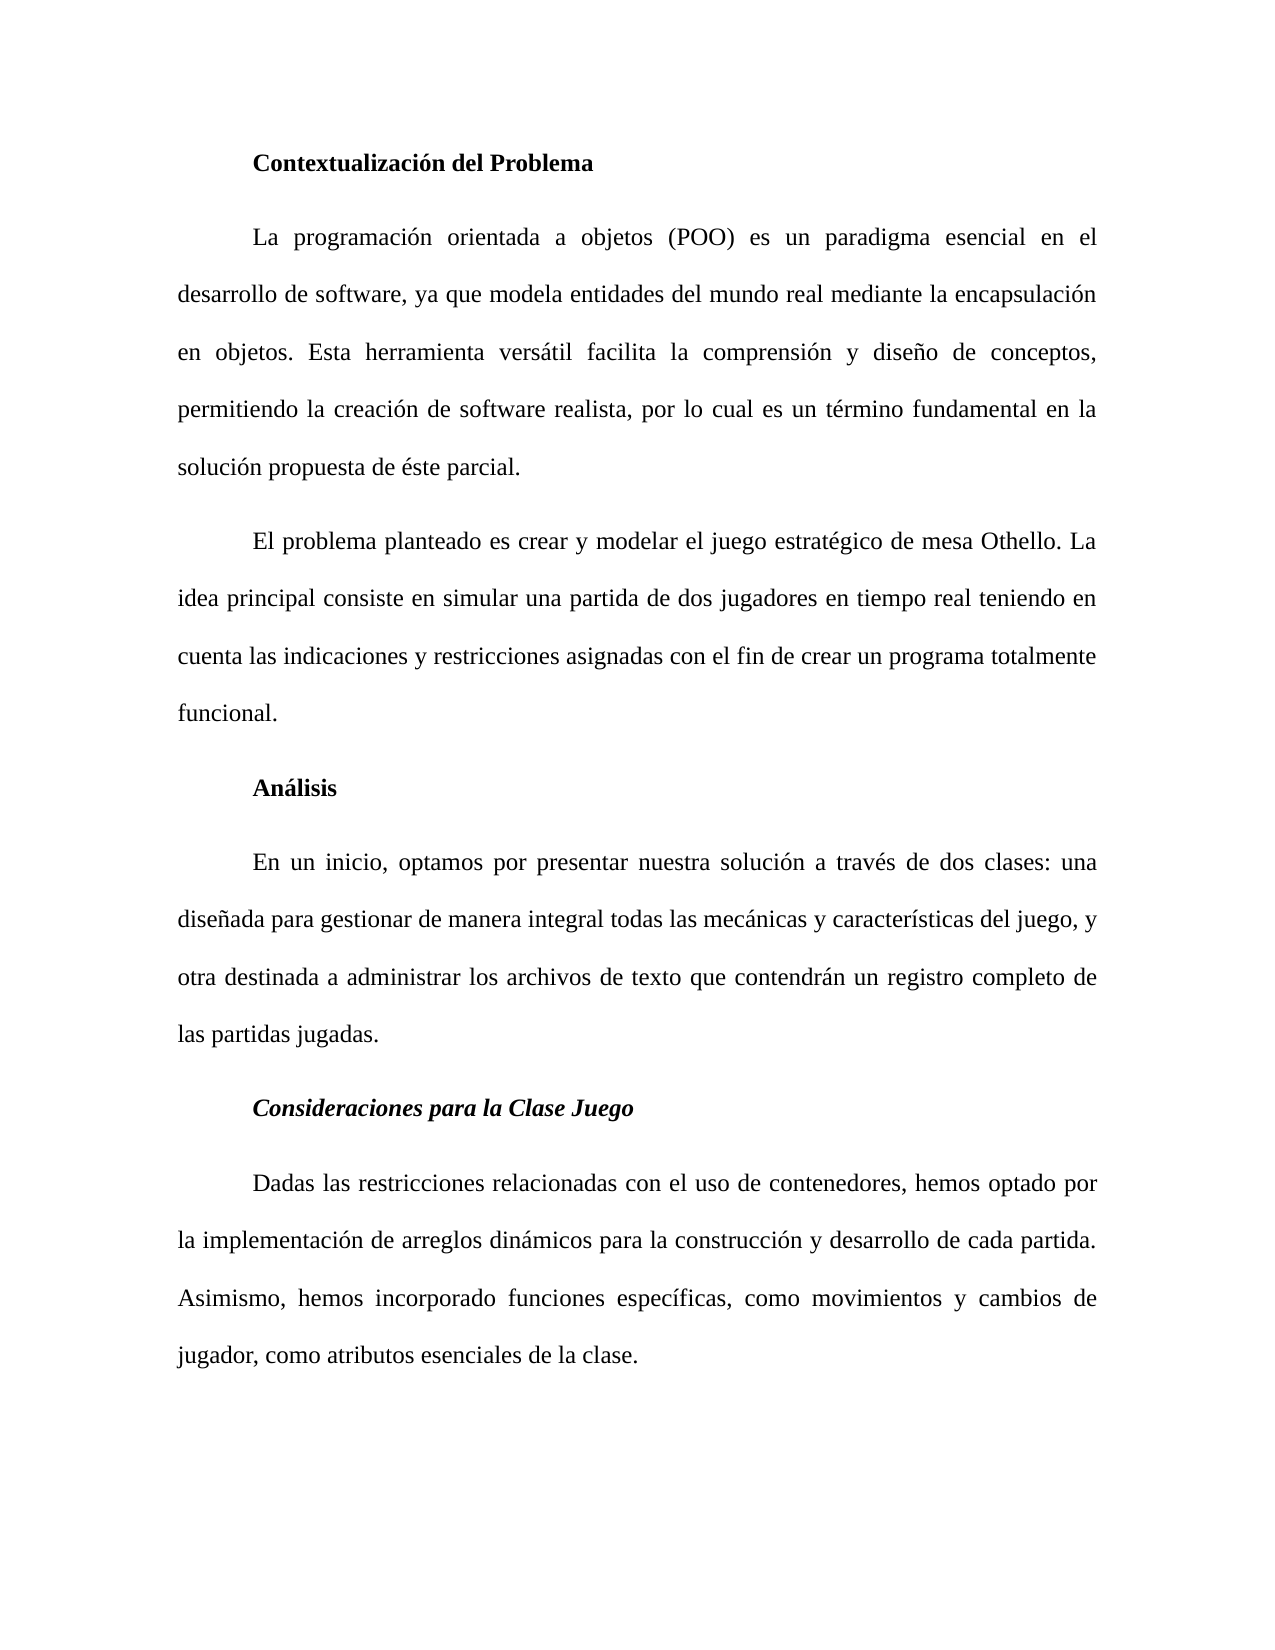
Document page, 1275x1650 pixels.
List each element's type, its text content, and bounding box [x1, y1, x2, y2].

text La programación orientada a objetos (POO) es un paradigma esencial en el desarrollo de software, ya que modela entidades del mundo real mediante la encapsulación en objetos. Esta herramienta versátil facilita la comprensión y diseño de conceptos, permitiendo la creación de software realista, por lo cual es un término fundamental en la solución propuesta de éste parcial. [177, 222, 1098, 481]
text Análisis [177, 773, 1098, 801]
text Consideraciones para la Clase Juego [177, 1093, 1098, 1122]
text Dadas las restricciones relacionadas con el uso de contenedores, hemos optado por la implementación de arreglos dinámicos para la construcción y desarrollo de cada partida. Asimismo, hemos incorporado funciones específicas, como movimientos y cambios de jugador, como atributos esenciales de la clase. [177, 1168, 1098, 1369]
text En un inicio, optamos por presentar nuestra solución a través de dos clases: una diseñada para gestionar de manera integral todas las mecánicas y características del juego, y otra destinada a administrar los archivos de texto que contendrán un registro completo de las partidas jugadas. [177, 847, 1098, 1048]
text El problema planteado es crear y modelar el juego estratégico de mesa Othello. La idea principal consiste en simular una partida de dos jugadores en tiempo real teniendo en cuenta las indicaciones y restricciones asignadas con el fin de crear un programa totalmente funcional. [177, 526, 1098, 727]
text Contextualización del Problema [177, 148, 1098, 176]
